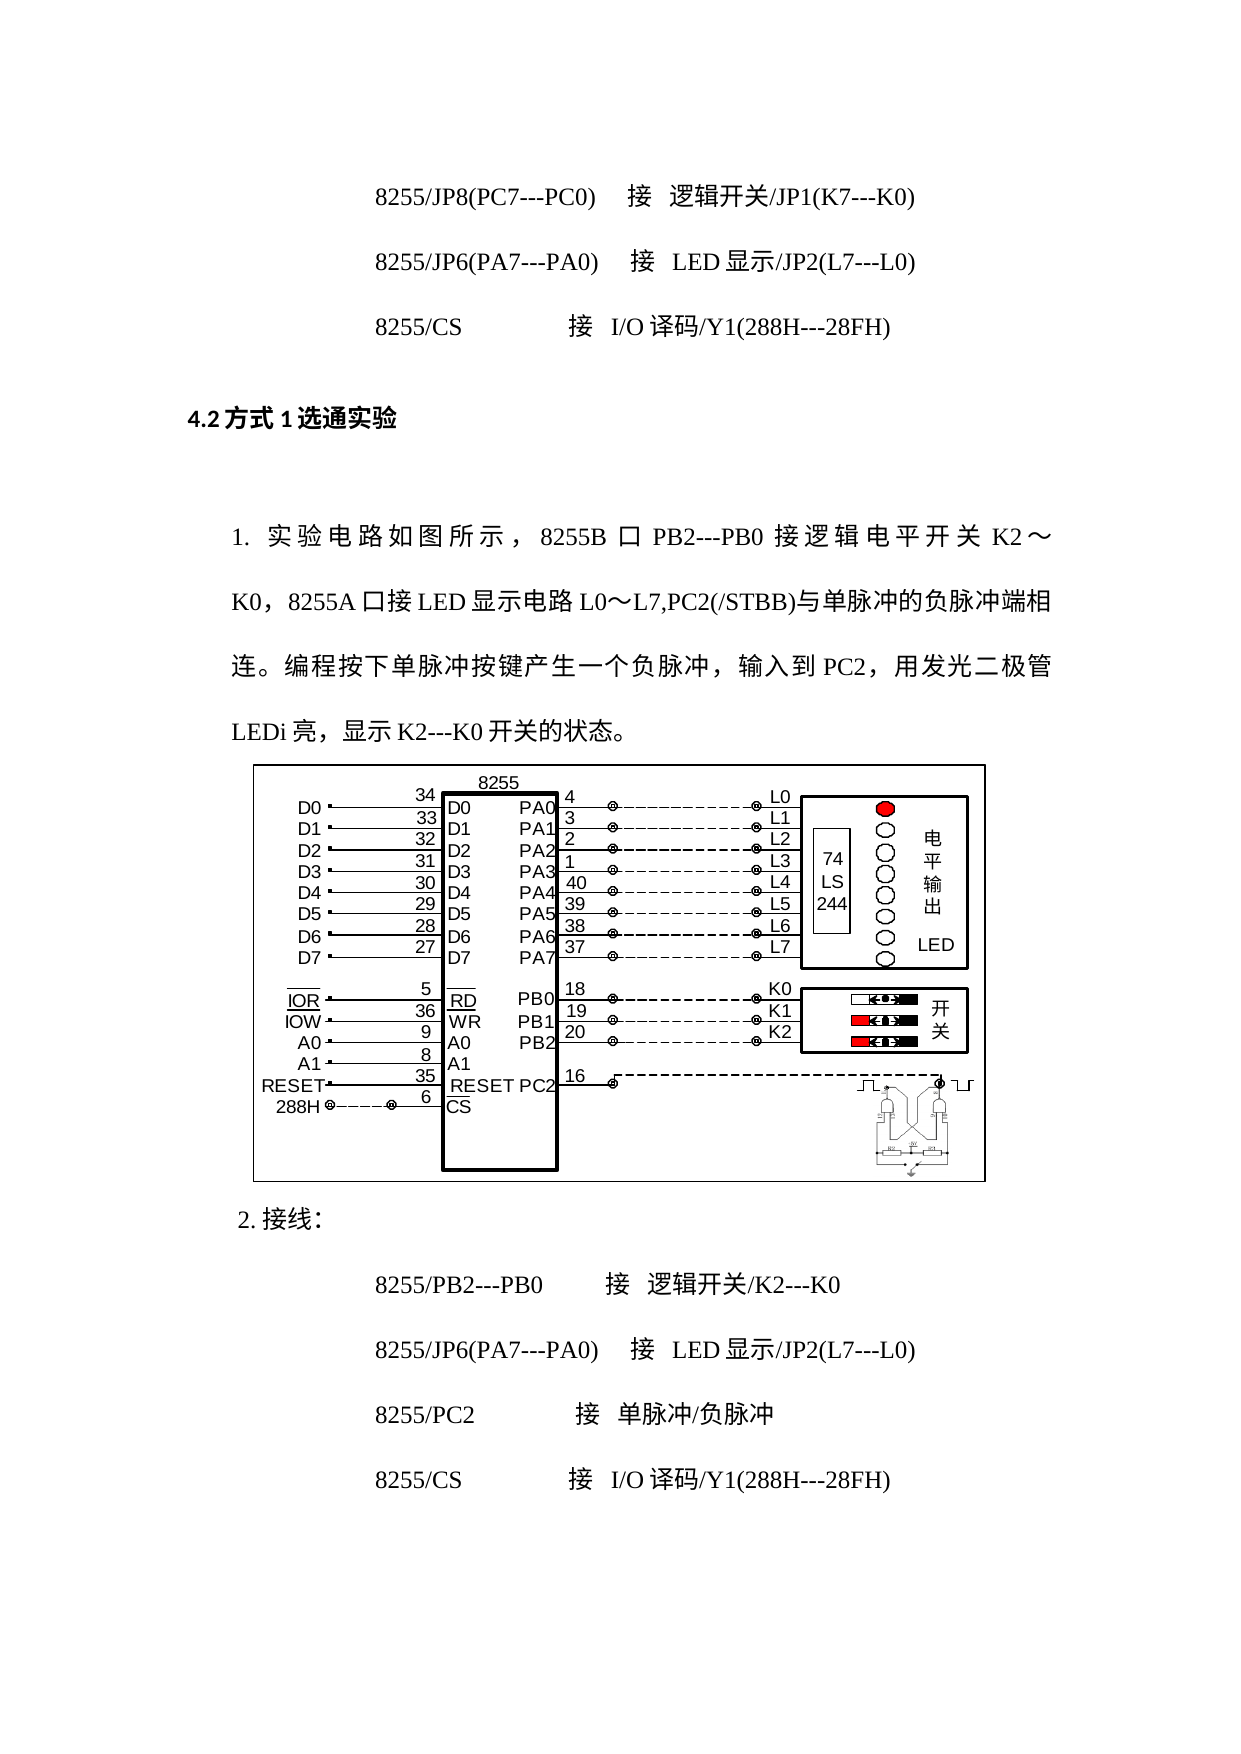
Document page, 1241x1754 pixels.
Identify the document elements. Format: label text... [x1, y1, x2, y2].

text 8255/JP8(PC7---PC0) 接 逻辑开关/JP1(K7---K0) [187, 162, 1053, 227]
text 8255/JP6(PA7---PA0) 接 LED显示/JP2(L7---L0) [187, 227, 1053, 292]
text 8255/CS 接 I/O译码/Y1(288H---28FH) [187, 1445, 1053, 1510]
text 8255/PB2---PB0 接 逻辑开关/K2---K0 [187, 1250, 1053, 1315]
text 8255/JP6(PA7---PA0) 接 LED显示/JP2(L7---L0) [187, 1315, 1053, 1380]
text 1. 实验电路如图所示，8255B口PB2---PB0接逻辑电平开关K2～K0，8255A口接LED显示电路L0～L7,PC2(/STBB)与单脉冲的负脉冲端相连。编程按下单脉冲按键产生一个负脉冲，输入到PC2，用发光二极管LEDi亮，显示K2---K0开关的状态。 [231, 502, 1053, 762]
text 2. 接线： [187, 1185, 1053, 1250]
subtitle 4.2方式1选通实验 [187, 384, 1053, 449]
text 8255/CS 接 I/O译码/Y1(288H---28FH) [187, 292, 1053, 357]
text 8255/PC2 接 单脉冲/负脉冲 [187, 1380, 1053, 1445]
